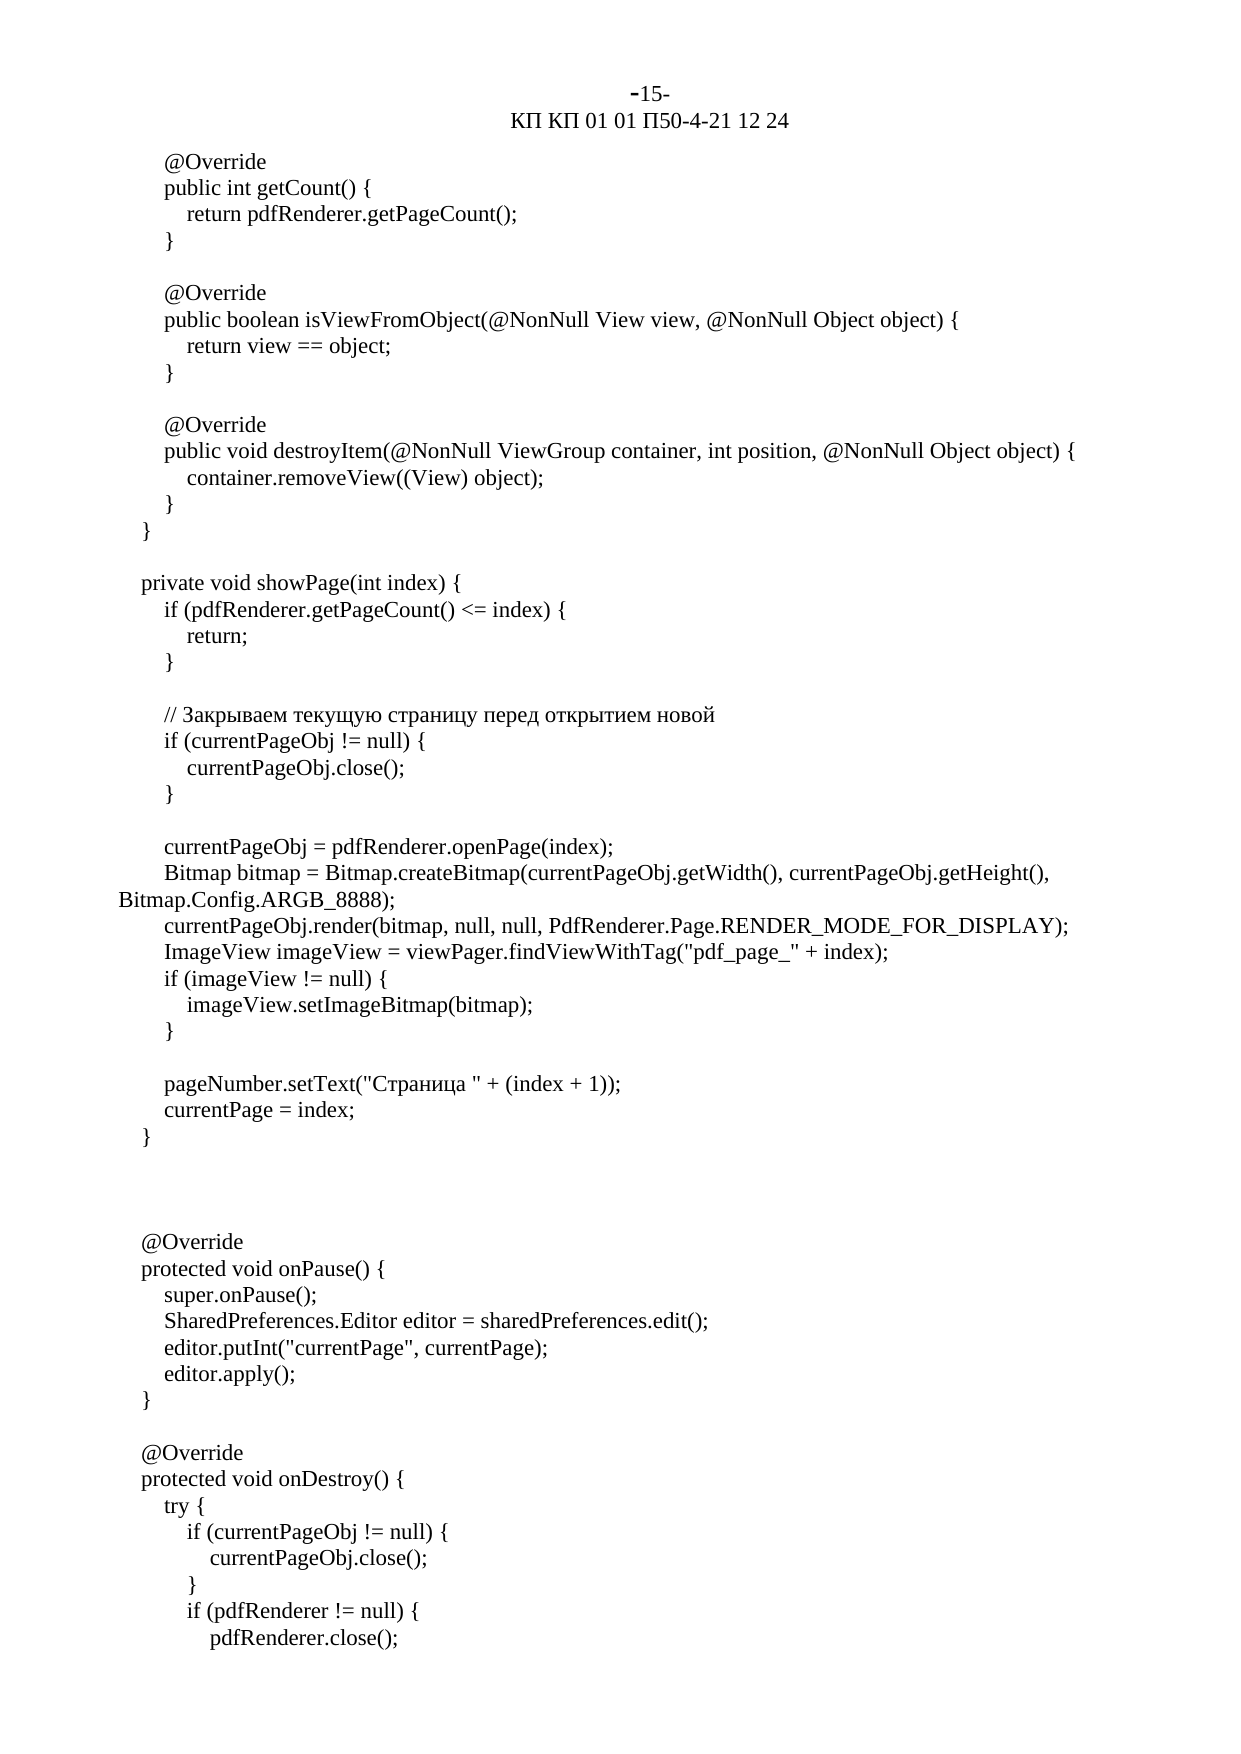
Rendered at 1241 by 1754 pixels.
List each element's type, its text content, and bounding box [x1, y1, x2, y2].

text currentPageObj.close(); [118, 1544, 1181, 1571]
text } [118, 358, 1181, 385]
text } [118, 227, 1181, 253]
text @Override [118, 1439, 1181, 1465]
text ImageView imageView = viewPager.findViewWithTag("pdf_page_" + index); [118, 938, 1181, 965]
text public void destroyItem(@NonNull ViewGroup container, int position, @NonNull Object object) { [118, 438, 1181, 464]
text @Override [118, 148, 1181, 174]
text return view == object; [118, 332, 1181, 358]
text pageNumber.setText("Страница " + (index + 1)); [118, 1070, 1181, 1096]
text pdfRenderer.close(); [118, 1623, 1181, 1650]
text private void showPage(int index) { [118, 569, 1181, 596]
text super.onPause(); [118, 1281, 1181, 1307]
text @Override [118, 279, 1181, 306]
text container.removeView((View) object); [118, 464, 1181, 490]
text protected void onDestroy() { [118, 1465, 1181, 1492]
text } [118, 517, 1181, 543]
text try { [118, 1492, 1181, 1518]
text } [118, 648, 1181, 675]
text public int getCount() { [118, 174, 1181, 200]
text currentPage = index; [118, 1096, 1181, 1123]
text imageView.setImageBitmap(bitmap); [118, 991, 1181, 1017]
text } [118, 1123, 1181, 1149]
text if (currentPageObj != null) { [118, 727, 1181, 754]
text } [118, 780, 1181, 807]
text if (pdfRenderer != null) { [118, 1597, 1181, 1623]
text return pdfRenderer.getPageCount(); [118, 200, 1181, 227]
text if (imageView != null) { [118, 965, 1181, 991]
text currentPageObj = pdfRenderer.openPage(index); [118, 833, 1181, 859]
text } [118, 1386, 1181, 1413]
text protected void onPause() { [118, 1254, 1181, 1281]
text @Override [118, 411, 1181, 438]
text } [118, 1017, 1181, 1044]
text currentPageObj.close(); [118, 754, 1181, 780]
text // Закрываем текущую страницу перед открытием новой [118, 701, 1181, 727]
text return; [118, 622, 1181, 648]
text Bitmap bitmap = Bitmap.createBitmap(currentPageObj.getWidth(), currentPageObj.getHeight(), Bitmap.Config.ARGB_8888); [118, 859, 1181, 912]
text @Override [118, 1228, 1181, 1254]
text if (currentPageObj != null) { [118, 1518, 1181, 1544]
text currentPageObj.render(bitmap, null, null, PdfRenderer.Page.RENDER_MODE_FOR_DISPLAY); [118, 912, 1181, 938]
text public boolean isViewFromObject(@NonNull View view, @NonNull Object object) { [118, 306, 1181, 332]
text } [118, 1571, 1181, 1597]
text } [118, 490, 1181, 517]
text editor.putInt("currentPage", currentPage); [118, 1334, 1181, 1360]
text editor.apply(); [118, 1360, 1181, 1386]
text SharedPreferences.Editor editor = sharedPreferences.edit(); [118, 1307, 1181, 1334]
text if (pdfRenderer.getPageCount() <= index) { [118, 596, 1181, 622]
